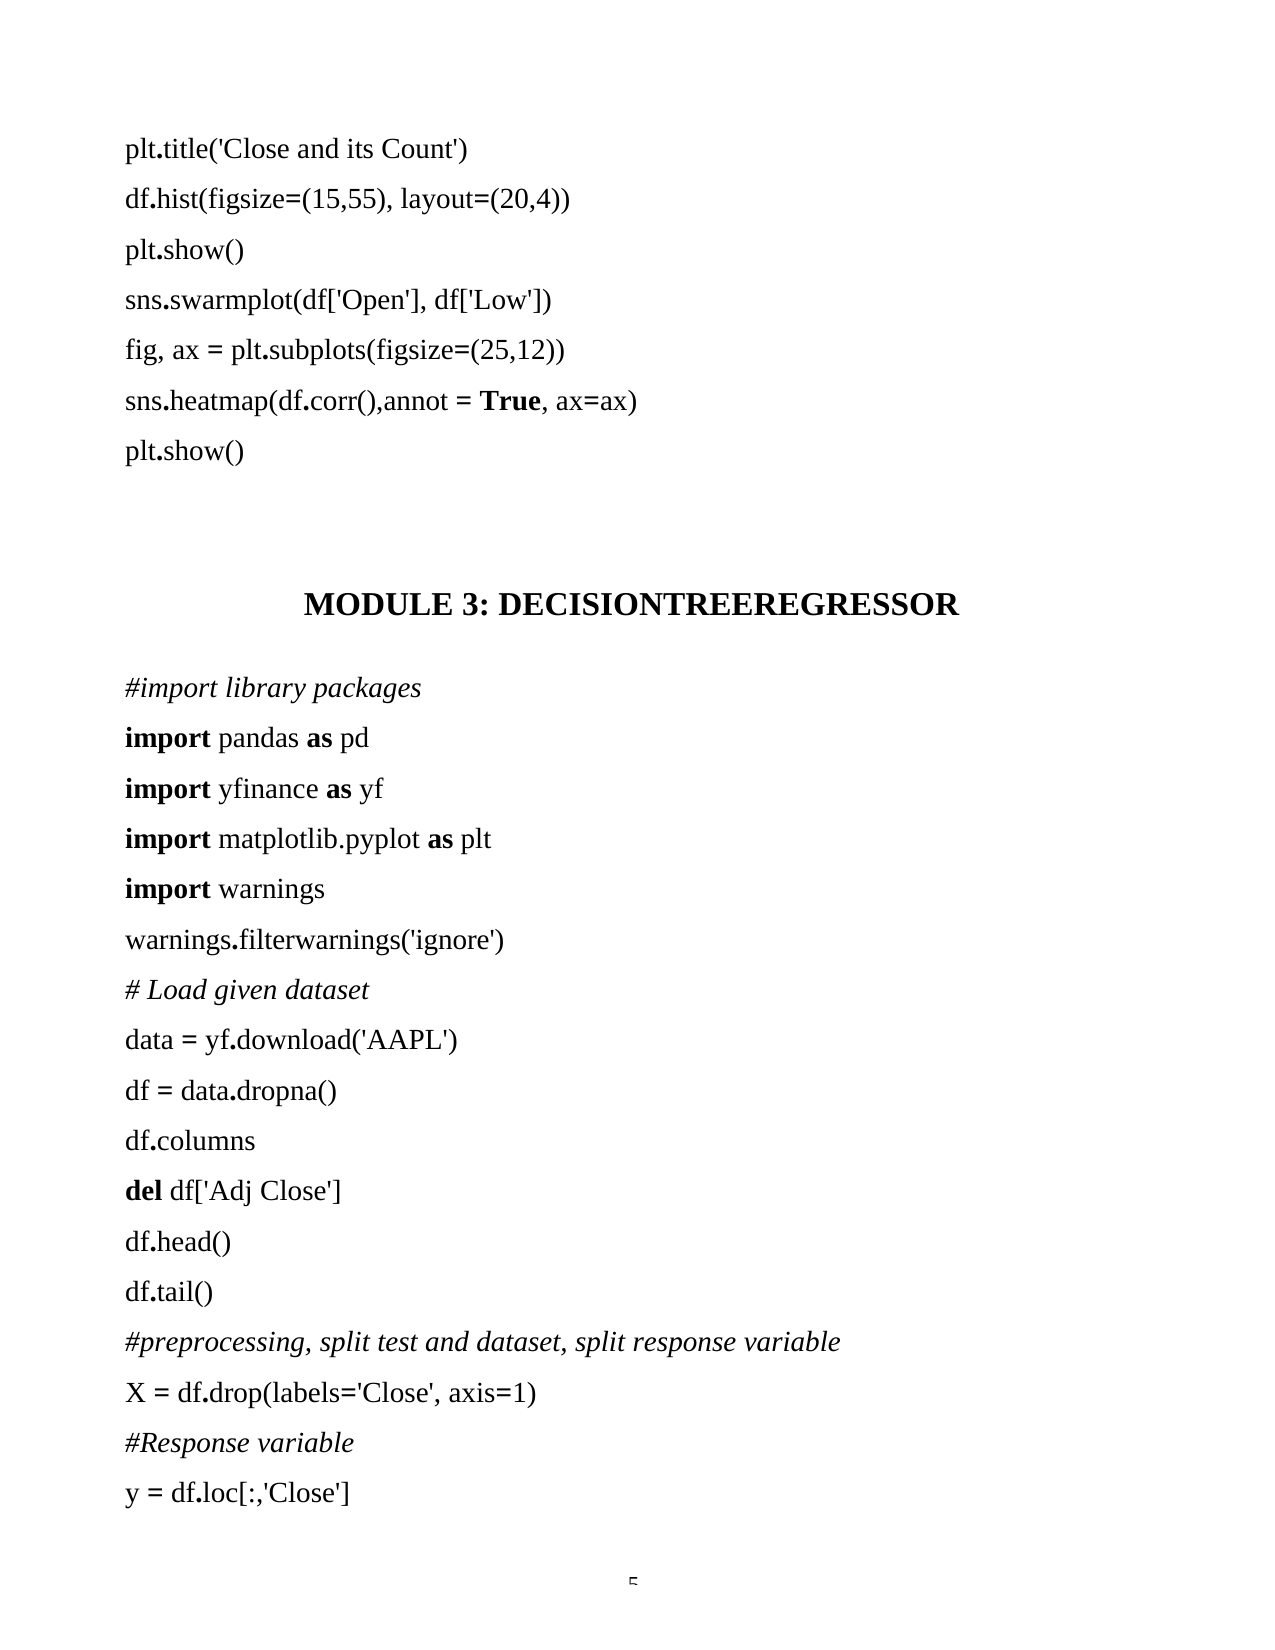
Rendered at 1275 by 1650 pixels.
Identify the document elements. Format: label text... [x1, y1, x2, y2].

text import matplotlib.pyplot as plt import warnings warnings.filterwarnings('ignore') # Load given dataset [125, 821, 513, 1006]
text del df['Adj Close'] df.head() [125, 1173, 342, 1257]
text X = df.drop(labels='Close', axis=1) [125, 1375, 1273, 1408]
text #import library packages import pandas as pd import yfinance as yf [125, 670, 422, 804]
text y = df.loc[:,'Close'] [125, 1475, 1273, 1509]
text sns.swarmplot(df['Open'], df['Low']) fig, ax = plt.subplots(figsize=(25,12)) [125, 282, 589, 366]
text plt.title('Close and its Count') df.hist(figsize=(15,55), layout=(20,4)) plt.show() [125, 131, 589, 265]
subtitle MODULE 3: DECISIONTREEREGRESSOR [130, 584, 1132, 622]
text #Response variable [125, 1425, 1273, 1458]
text sns.heatmap(df.corr(),annot = True, ax=ax) plt.show() [125, 383, 709, 467]
text #preprocessing, split test and dataset, split response variable [125, 1324, 1273, 1358]
text df.tail() [125, 1274, 1273, 1308]
text data = yf.download('AAPL') df = data.dropna() df.columns [125, 1022, 465, 1157]
